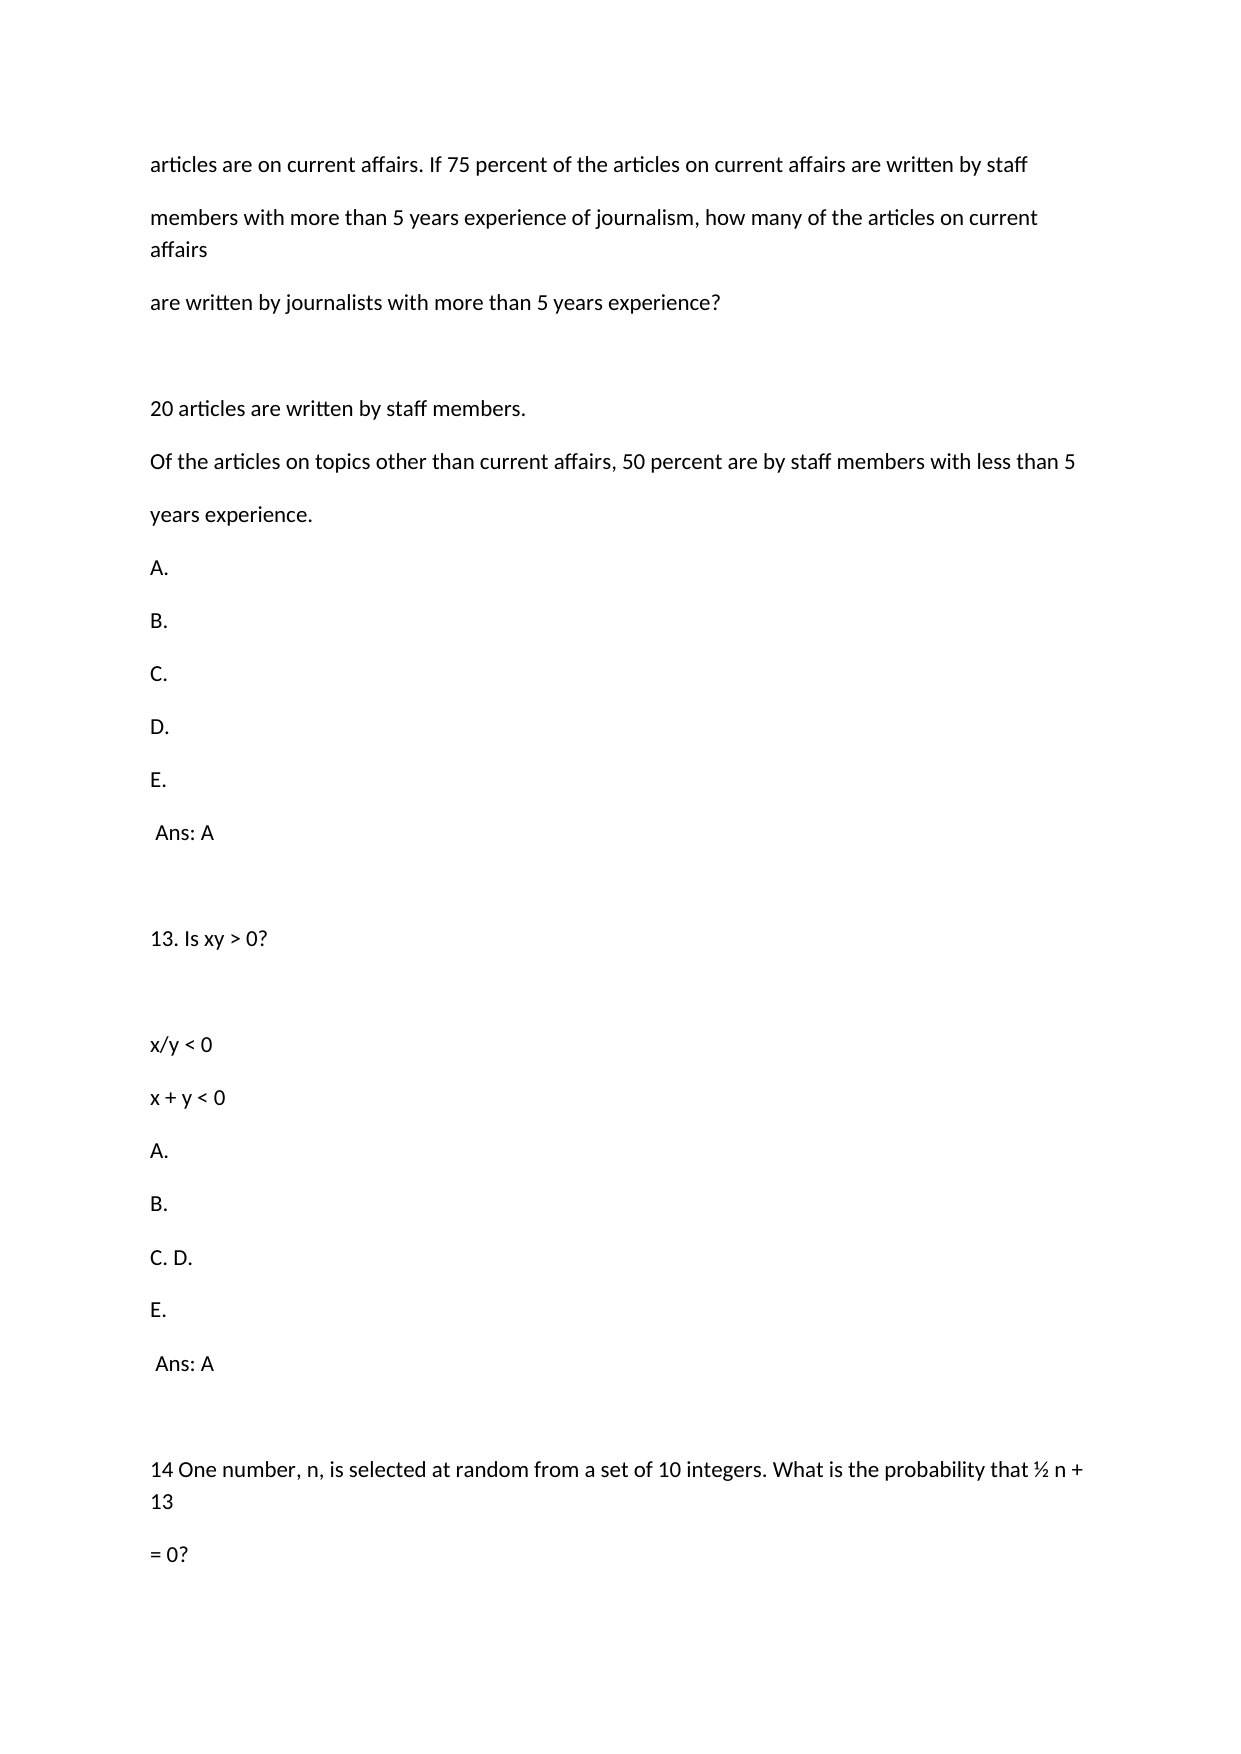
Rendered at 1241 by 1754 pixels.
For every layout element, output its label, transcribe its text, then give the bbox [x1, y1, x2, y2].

text B. [150, 606, 1090, 634]
text E. [150, 1296, 1090, 1324]
text x/y < 0 [150, 1031, 1090, 1058]
text are written by journalists with more than 5 years experience? [150, 288, 1090, 316]
text Ans: A [150, 1349, 1090, 1377]
text = 0? [150, 1540, 1090, 1568]
text years experience. [150, 500, 1090, 528]
text Ans: A [150, 818, 1090, 846]
text A. [150, 1137, 1090, 1164]
text 20 articles are written by staff members. [150, 394, 1090, 422]
text Of the articles on topics other than current affairs, 50 percent are by staff members with less than 5 [150, 447, 1090, 475]
text D. [150, 712, 1090, 740]
text A. [150, 553, 1090, 581]
text C. [150, 659, 1090, 687]
text x + y < 0 [150, 1083, 1090, 1112]
text members with more than 5 years experience of journalism, how many of the articles on current affairs [150, 203, 1090, 263]
text articles are on current affairs. If 75 percent of the articles on current affairs are written by staff [150, 150, 1090, 178]
text E. [150, 765, 1090, 793]
text 14 One number, n, is selected at random from a set of 10 integers. What is the probability that ½ n + 13 [150, 1455, 1090, 1515]
text C. D. [150, 1243, 1090, 1271]
text B. [150, 1189, 1090, 1218]
text 13. Is xy > 0? [150, 924, 1090, 952]
